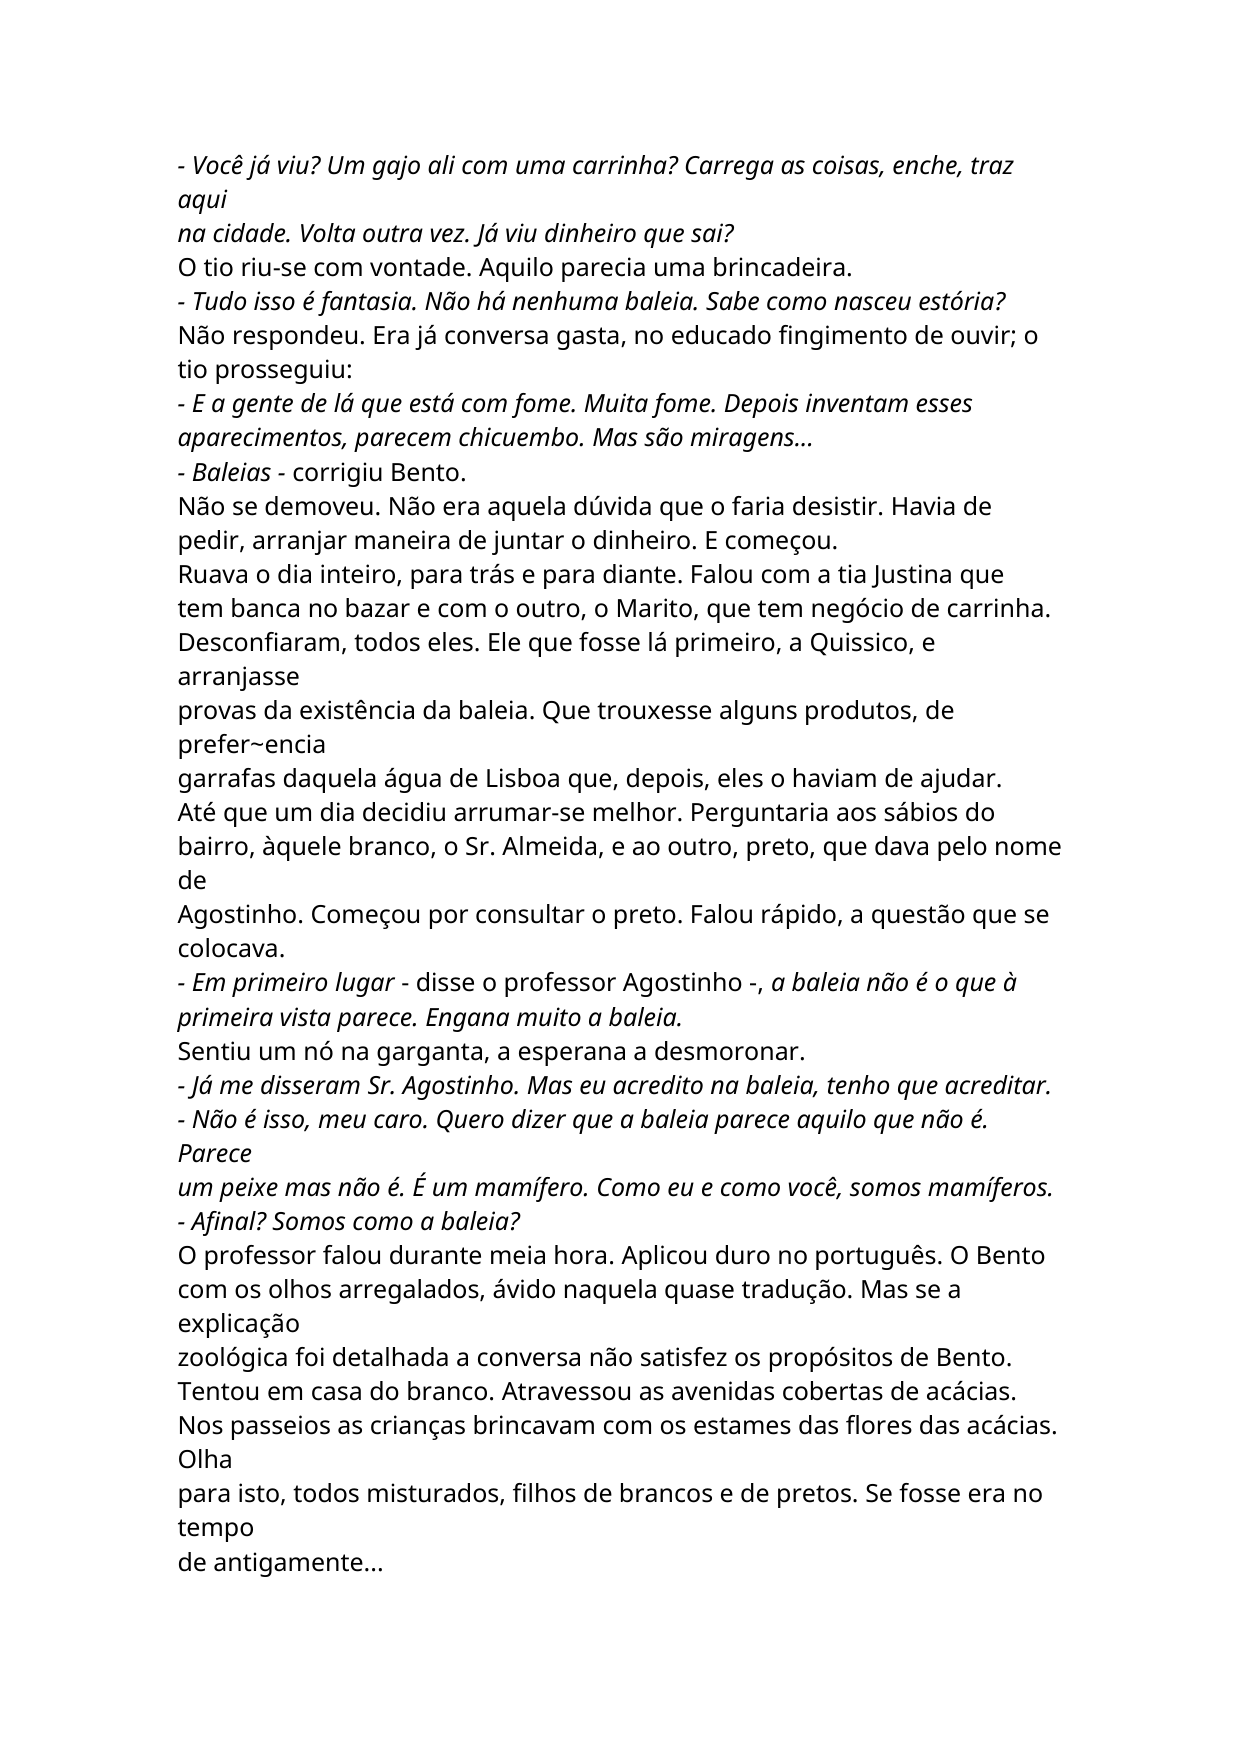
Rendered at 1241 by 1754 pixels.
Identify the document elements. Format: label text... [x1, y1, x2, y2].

text na cidade. Volta outra vez. Já viu dinheiro que sai? [177, 216, 1063, 250]
text Nos passeios as crianças brincavam com os estames das flores das acácias. Olha [177, 1408, 1063, 1476]
text O professor falou durante meia hora. Aplicou duro no português. O Bento [177, 1238, 1063, 1272]
text Desconfiaram, todos eles. Ele que fosse lá primeiro, a Quissico, e arranjasse [177, 624, 1063, 693]
text - Em primeiro lugar - disse o professor Agostinho -, a baleia não é o que à [177, 965, 1063, 999]
text para isto, todos misturados, filhos de brancos e de pretos. Se fosse era no tempo [177, 1476, 1063, 1544]
text Agostinho. Começou por consultar o preto. Falou rápido, a questão que se [177, 897, 1063, 931]
text zoológica foi detalhada a conversa não satisfez os propósitos de Bento. [177, 1340, 1063, 1374]
text - Não é isso, meu caro. Quero dizer que a baleia parece aquilo que não é. Parece [177, 1101, 1063, 1169]
text tio prosseguiu: [177, 352, 1063, 386]
text pedir, arranjar maneira de juntar o dinheiro. E começou. [177, 522, 1063, 556]
text Ruava o dia inteiro, para trás e para diante. Falou com a tia Justina que [177, 556, 1063, 590]
text Tentou em casa do branco. Atravessou as avenidas cobertas de acácias. [177, 1374, 1063, 1408]
text - Afinal? Somos como a baleia? [177, 1203, 1063, 1238]
text Sentiu um nó na garganta, a esperana a desmoronar. [177, 1033, 1063, 1067]
text - Você já viu? Um gajo ali com uma carrinha? Carrega as coisas, enche, traz aqui [177, 148, 1063, 216]
text com os olhos arregalados, ávido naquela quase tradução. Mas se a explicação [177, 1272, 1063, 1340]
text de antigamente... [177, 1544, 1063, 1578]
text bairro, àquele branco, o Sr. Almeida, e ao outro, preto, que dava pelo nome de [177, 829, 1063, 897]
text Não se demoveu. Não era aquela dúvida que o faria desistir. Havia de [177, 488, 1063, 522]
text colocava. [177, 931, 1063, 965]
text - E a gente de lá que está com fome. Muita fome. Depois inventam esses [177, 386, 1063, 420]
text - Tudo isso é fantasia. Não há nenhuma baleia. Sabe como nasceu estória? [177, 284, 1063, 318]
text primeira vista parece. Engana muito a baleia. [177, 999, 1063, 1033]
text provas da existência da baleia. Que trouxesse alguns produtos, de prefer~encia [177, 693, 1063, 761]
text O tio riu-se com vontade. Aquilo parecia uma brincadeira. [177, 250, 1063, 284]
text Até que um dia decidiu arrumar-se melhor. Perguntaria aos sábios do [177, 795, 1063, 829]
text - Baleias - corrigiu Bento. [177, 454, 1063, 488]
text garrafas daquela água de Lisboa que, depois, eles o haviam de ajudar. [177, 761, 1063, 795]
text - Já me disseram Sr. Agostinho. Mas eu acredito na baleia, tenho que acreditar. [177, 1067, 1063, 1101]
text um peixe mas não é. É um mamífero. Como eu e como você, somos mamíferos. [177, 1169, 1063, 1203]
text aparecimentos, parecem chicuembo. Mas são miragens... [177, 420, 1063, 454]
text tem banca no bazar e com o outro, o Marito, que tem negócio de carrinha. [177, 590, 1063, 624]
text Não respondeu. Era já conversa gasta, no educado fingimento de ouvir; o [177, 318, 1063, 352]
